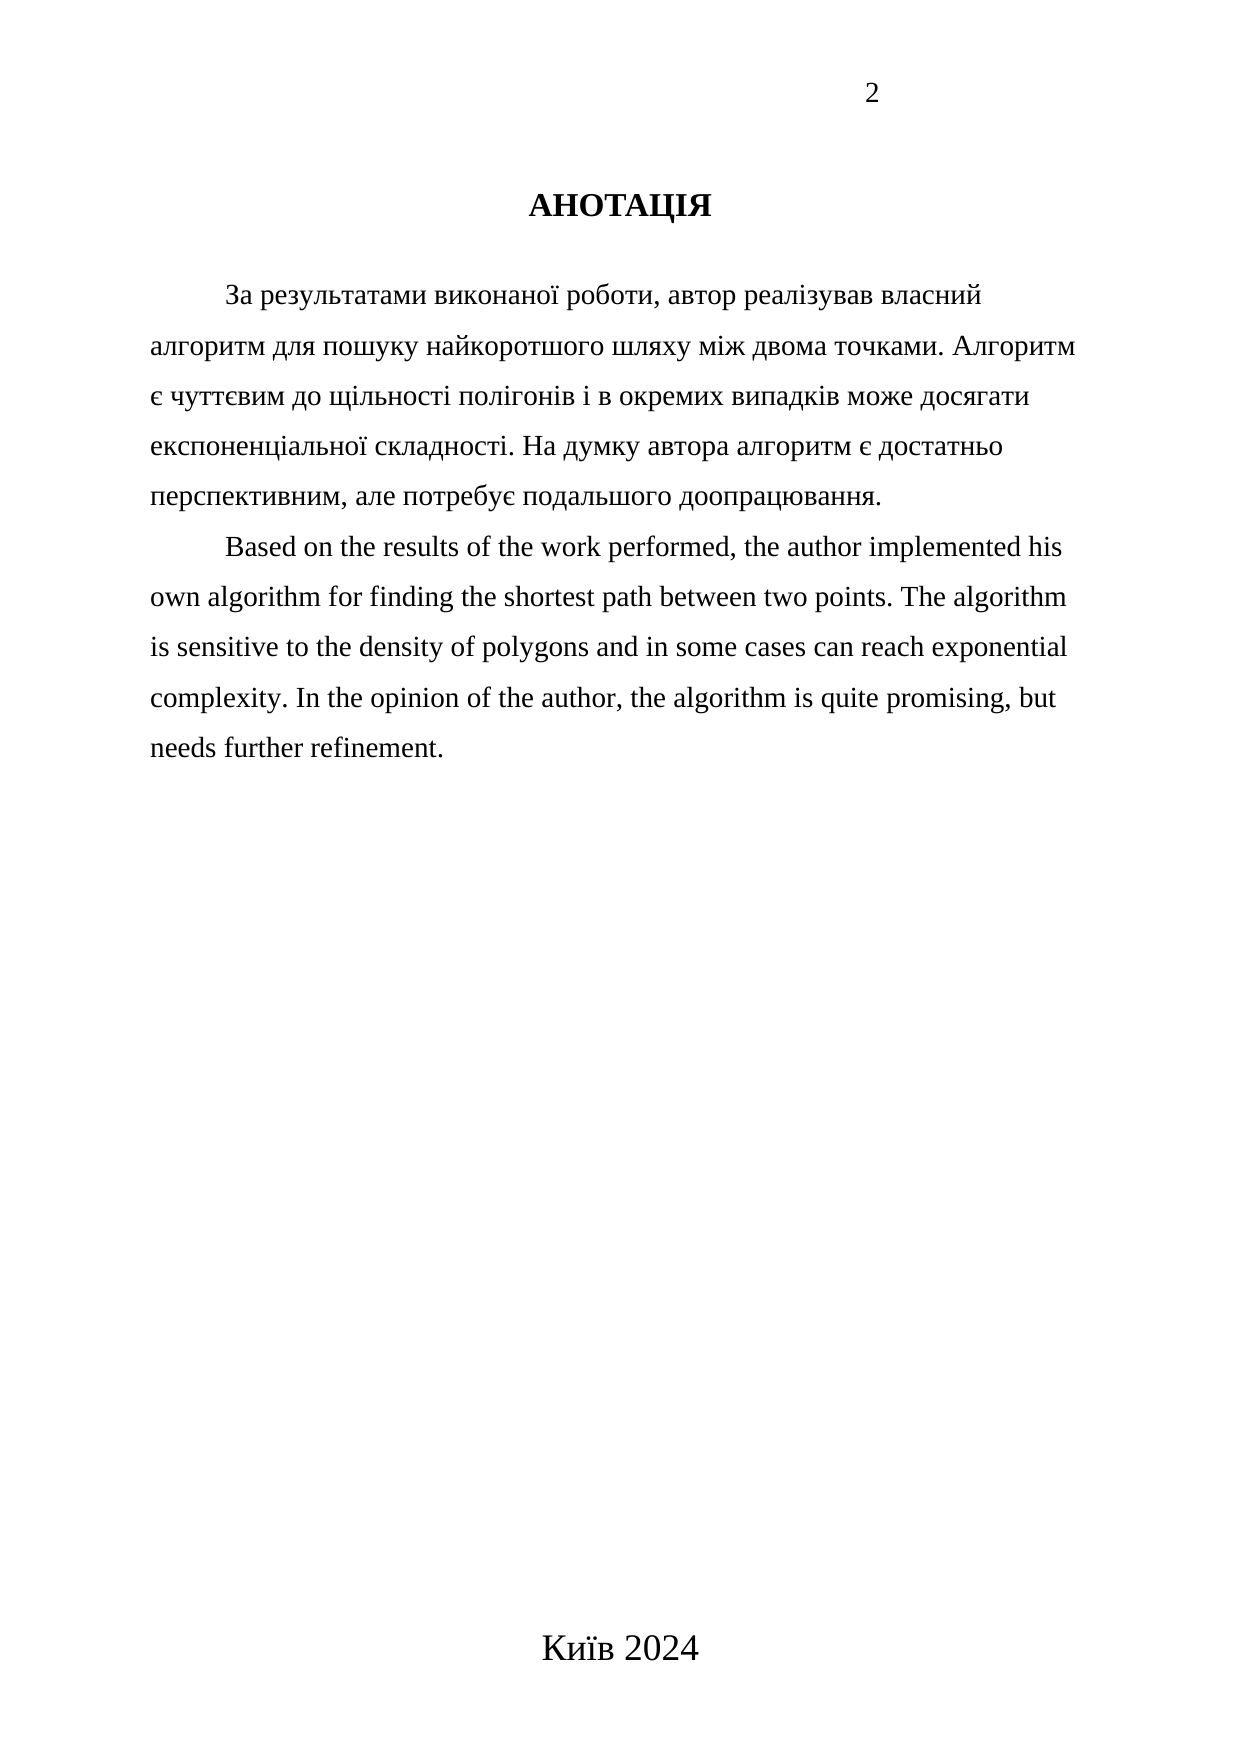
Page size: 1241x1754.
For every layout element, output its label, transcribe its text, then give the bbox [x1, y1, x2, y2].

text За результатами виконаної роботи, автор реалізував власний алгоритм для пошуку найкоротшого шляху між двома точками. Алгоритм є чуттєвим до щільності полігонів і в окремих випадків може досягати експоненціальної складності. На думку автора алгоритм є достатньо перспективним, але потребує подальшого доопрацювання. [150, 277, 1090, 512]
text Based on the results of the work performed, the author implemented his own algorithm for finding the shortest path between two points. The algorithm is sensitive to the density of polygons and in some cases can reach exponential complexity. In the opinion of the author, the algorithm is quite promising, but needs further refinement. [150, 529, 1090, 764]
title АНОТАЦІЯ [150, 185, 1090, 224]
